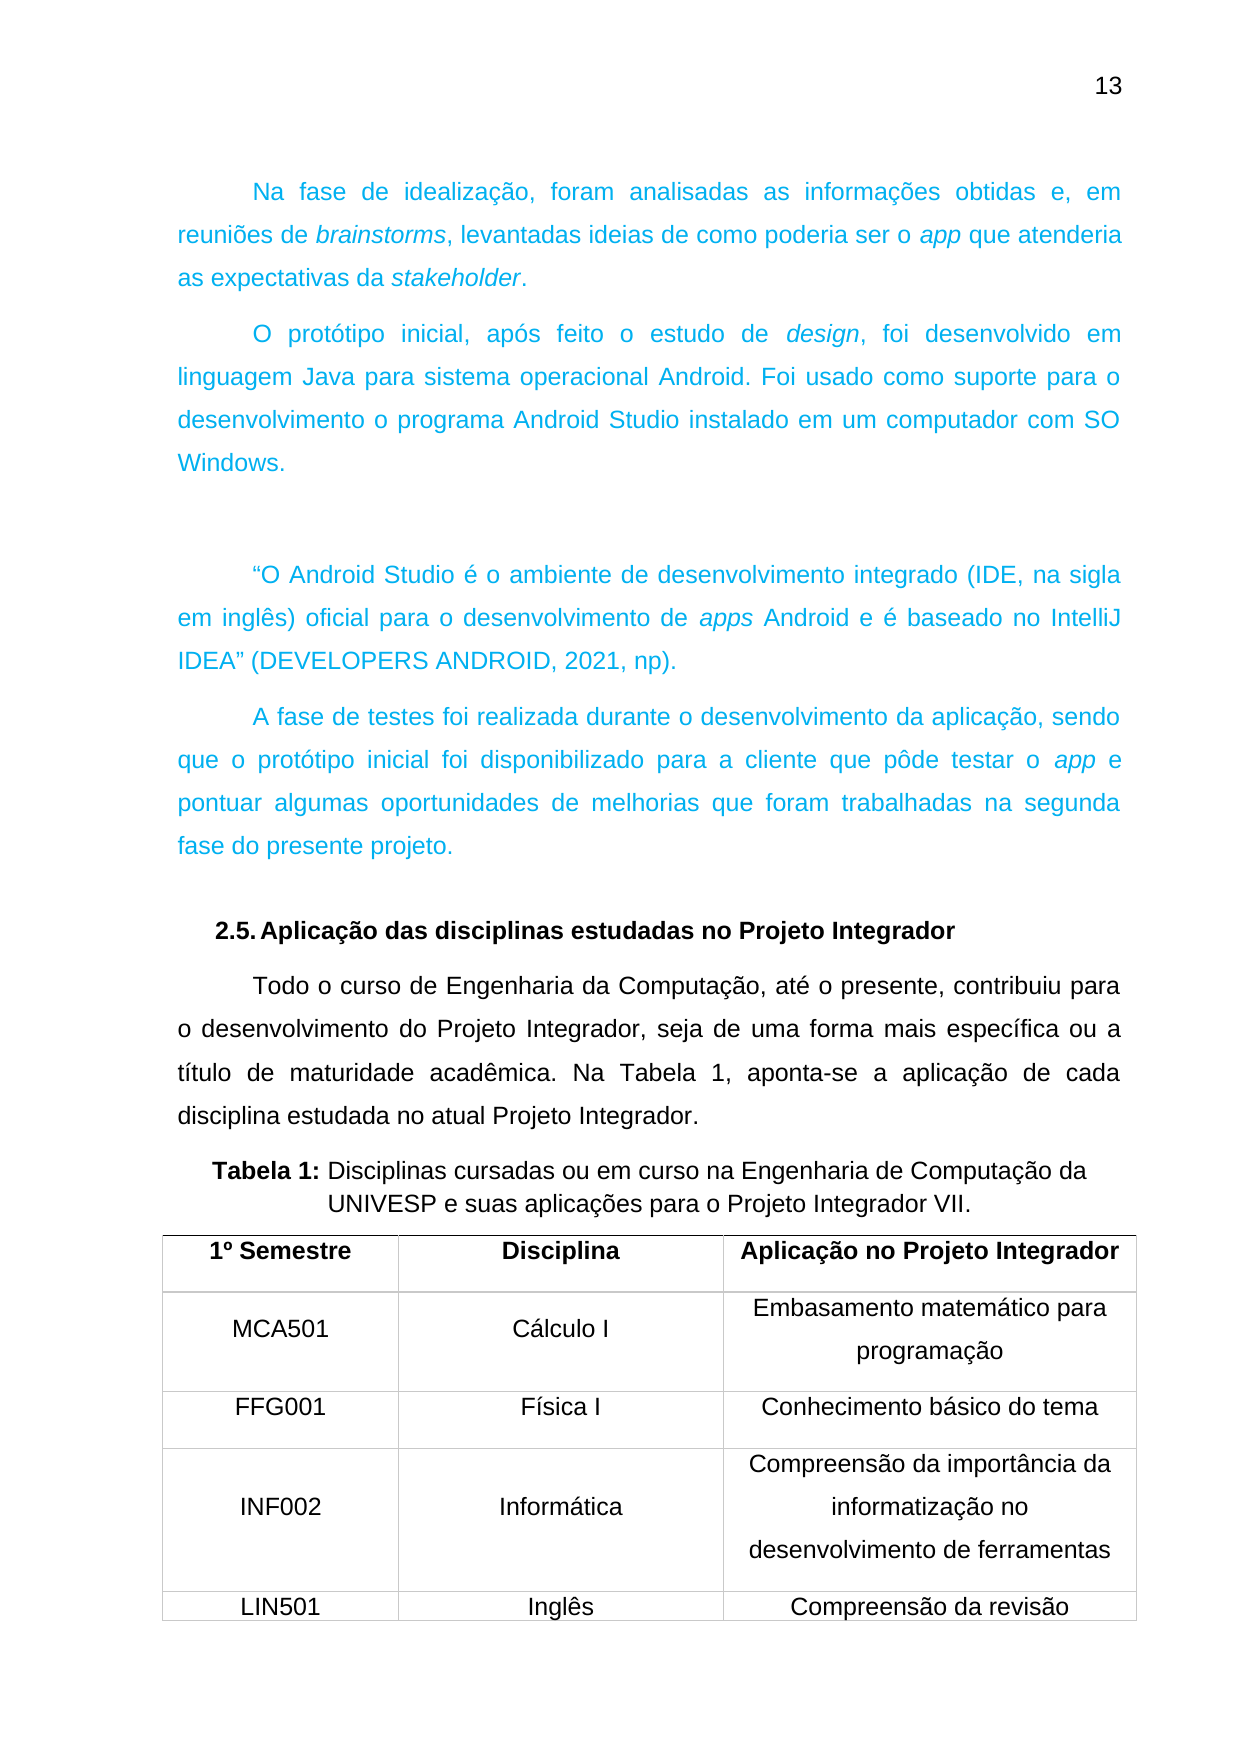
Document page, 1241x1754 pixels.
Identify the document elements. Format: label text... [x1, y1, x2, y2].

table_cell MCA501 [163, 1293, 398, 1391]
table_cell Cálculo I [399, 1293, 723, 1391]
text Todo o curso de Engenharia da Computação, até o presente, contribuiu para o desenvolvimento do Projeto Integrador, seja de uma forma mais específica ou a título de maturidade acadêmica. Na Tabela 1, aponta-se a aplicação de cada disciplina estudada no atual Projeto Integrador. [177, 971, 1122, 1129]
text A fase de testes foi realizada durante o desenvolvimento da aplicação, sendo que o protótipo inicial foi disponibilizado para a cliente que pôde testar o app e pontuar algumas oportunidades de melhorias que foram trabalhadas na segunda fase do presente projeto. [177, 702, 1122, 860]
table_cell INF002 [163, 1449, 398, 1591]
table_cell Compreensão da importância da informatização no desenvolvimento de ferramentas [724, 1449, 1136, 1591]
table_cell Aplicação no Projeto Integrador [724, 1236, 1136, 1291]
table_cell FFG001 [163, 1392, 398, 1448]
text Na fase de idealização, foram analisadas as informações obtidas e, em reuniões de brainstorms, levantadas ideias de como poderia ser o app que atenderia as expectativas da stakeholder. [177, 177, 1122, 292]
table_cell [724, 1592, 1136, 1620]
table_cell LIN501 [163, 1592, 398, 1620]
table_cell Embasamento matemático para programação [724, 1293, 1136, 1391]
table_cell Inglês [399, 1592, 723, 1620]
subtitle Aplicação das disciplinas estudadas no Projeto Integrador [215, 916, 1122, 944]
table_header Tabela 1: Disciplinas cursadas ou em curso na Engenharia de Computação da UNIVESP e suas aplicações para o Projeto Integrador VII. [163, 1156, 1137, 1235]
text O protótipo inicial, após feito o estudo de design, foi desenvolvido em linguagem Java para sistema operacional Android. Foi usado como suporte para o desenvolvimento o programa Android Studio instalado em um computador com SO Windows. [177, 319, 1122, 477]
table_cell Informática [399, 1449, 723, 1591]
table_cell Conhecimento básico do tema [724, 1392, 1136, 1448]
table_cell 1º Semestre [163, 1236, 398, 1291]
table_cell Disciplina [399, 1236, 723, 1291]
text “O Android Studio é o ambiente de desenvolvimento integrado (IDE, na sigla em inglês) oficial para o desenvolvimento de apps Android e é baseado no IntelliJ IDEA” (DEVELOPERS ANDROID, 2021, np). [177, 560, 1122, 675]
table_cell Física I [399, 1392, 723, 1448]
